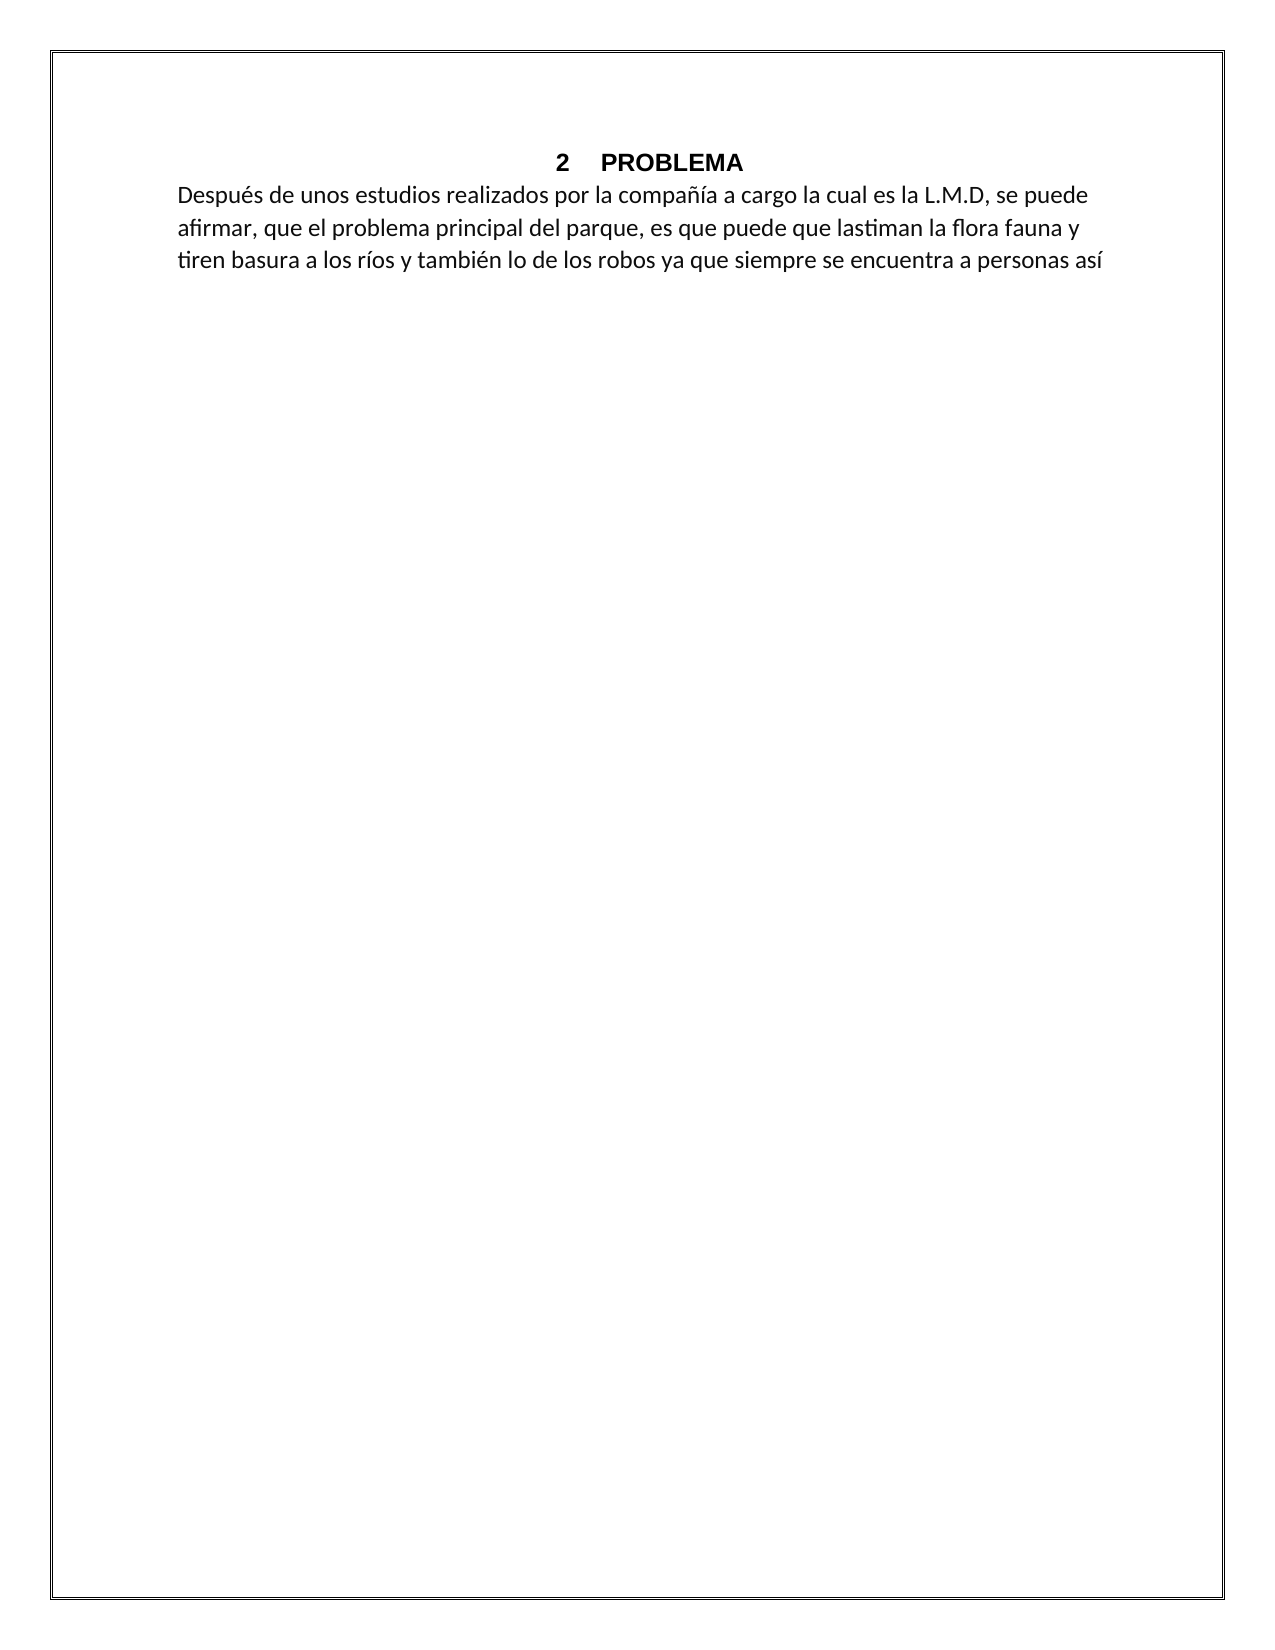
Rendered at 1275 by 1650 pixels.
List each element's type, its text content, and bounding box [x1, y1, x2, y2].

subtitle PROBLEMA [177, 148, 1122, 176]
text Después de unos estudios realizados por la compañía a cargo la cual es la L.M.D, se puede afirmar, que el problema principal del parque, es que puede que lastiman la flora fauna y tiren basura a los ríos y también lo de los robos ya que siempre se encuentra a personas así [177, 179, 1122, 275]
